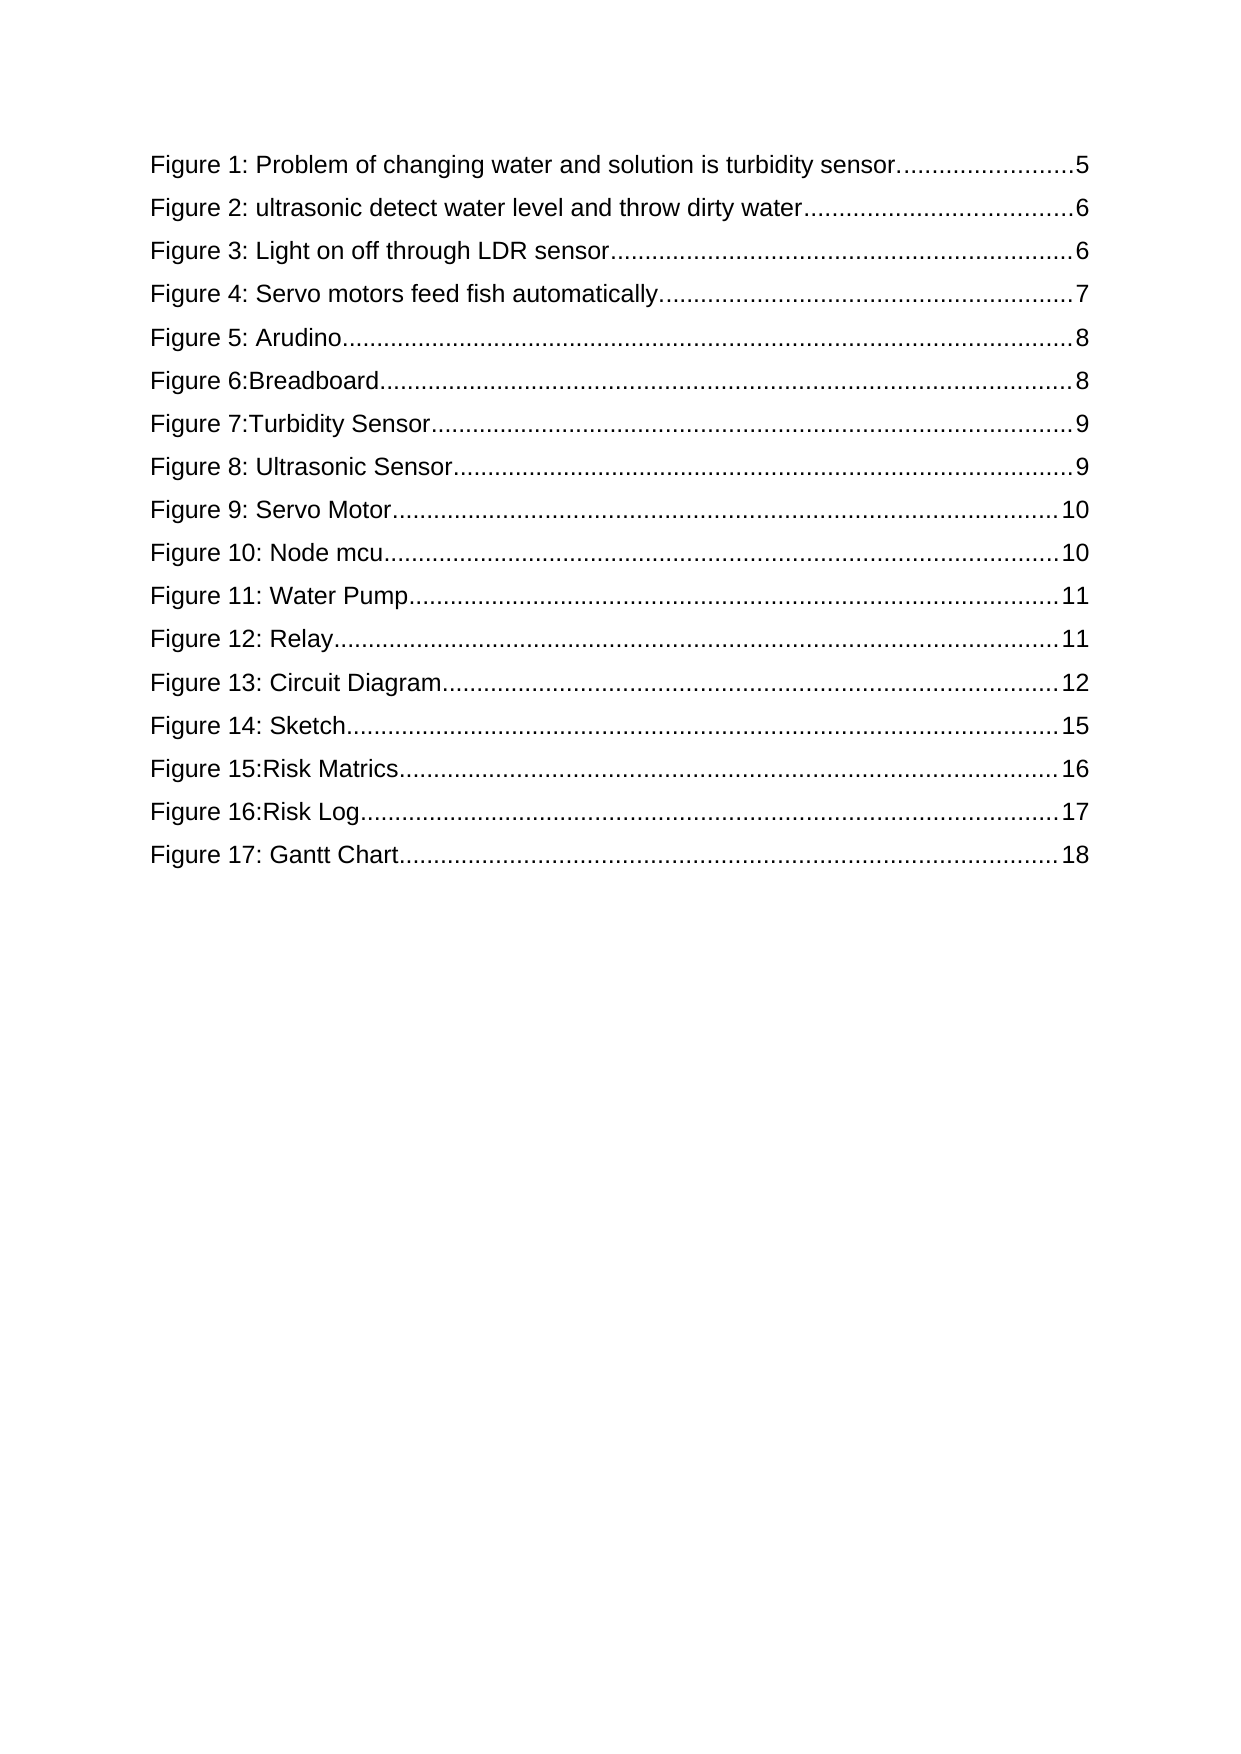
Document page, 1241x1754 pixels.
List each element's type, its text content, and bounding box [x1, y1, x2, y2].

text Figure 10: Node mcu 10 [150, 538, 1090, 567]
text Figure 9: Servo Motor 10 [150, 495, 1090, 524]
text Figure 12: Relay 11 [150, 624, 1090, 653]
text Figure 11: Water Pump 11 [150, 581, 1090, 610]
text Figure 8: Ultrasonic Sensor 9 [150, 452, 1090, 481]
text Figure 14: Sketch 15 [150, 711, 1090, 739]
text Figure 13: Circuit Diagram 12 [150, 667, 1090, 696]
text Figure 3: Light on off through LDR sensor 6 [150, 236, 1090, 265]
text Figure 6:Breadboard 8 [150, 366, 1090, 394]
text Figure 2: ultrasonic detect water level and throw dirty water 6 [150, 193, 1090, 222]
text Figure 17: Gantt Chart 18 [150, 840, 1090, 869]
text Figure 15:Risk Matrics 16 [150, 754, 1090, 782]
text Figure 16:Risk Log 17 [150, 797, 1090, 826]
text Figure 5: Arudino 8 [150, 322, 1090, 351]
text Figure 1: Problem of changing water and solution is turbidity sensor. 5 [150, 150, 1090, 179]
text Figure 4: Servo motors feed fish automatically. 7 [150, 279, 1090, 308]
text Figure 7:Turbidity Sensor 9 [150, 409, 1090, 437]
